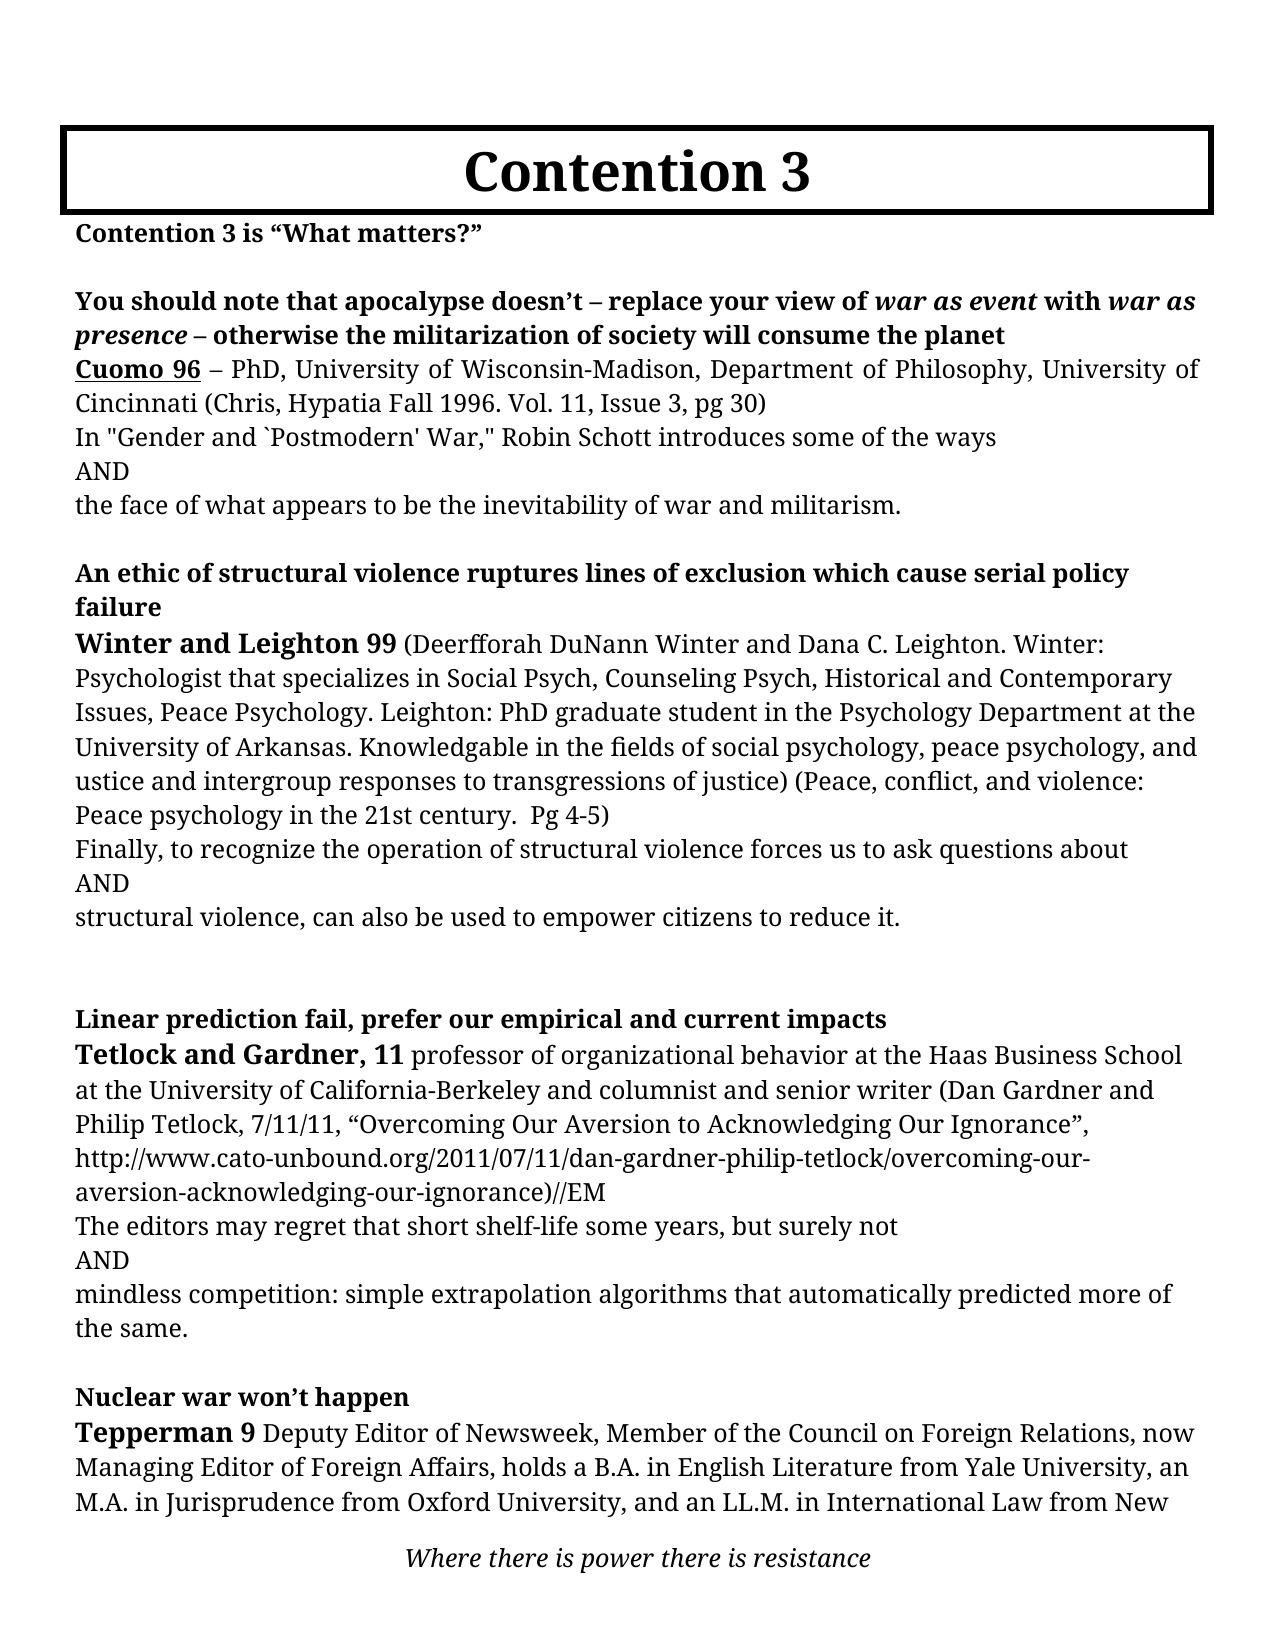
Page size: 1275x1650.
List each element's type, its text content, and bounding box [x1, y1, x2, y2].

text AND [75, 865, 1200, 899]
text Cuomo 96 – PhD, University of Wisconsin-Madison, Department of Philosophy, University of Cincinnati (Chris, Hypatia Fall 1996. Vol. 11, Issue 3, pg 30) [75, 352, 1200, 420]
text Linear prediction fail, prefer our empirical and current impacts [75, 1002, 1200, 1036]
text structural violence, can also be used to empower citizens to reduce it. [75, 899, 1200, 933]
text Finally, to recognize the operation of structural violence forces us to ask questions about [75, 831, 1200, 865]
text Tetlock and Gardner, 11 professor of organizational behavior at the Haas Business School at the University of California-Berkeley and columnist and senior writer (Dan Gardner and Philip Tetlock, 7/11/11, “Overcoming Our Aversion to Acknowledging Our Ignorance”, http://www.cato-unbound.org/2011/07/11/dan-gardner-philip-tetlock/overcoming-our-aversion-acknowledging-our-ignorance)//EM [75, 1036, 1200, 1209]
text Contention 3 [67, 131, 1208, 209]
text The editors may regret that short shelf-life some years, but surely not [75, 1209, 1200, 1243]
text Contention 3 is “What matters?” [75, 215, 1200, 249]
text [75, 1413, 1200, 1518]
text An ethic of structural violence ruptures lines of exclusion which cause serial policy failure [75, 556, 1200, 624]
text AND [75, 454, 1200, 488]
text In "Gender and `Postmodern' War," Robin Schott introduces some of the ways [75, 420, 1200, 454]
text AND [75, 1243, 1200, 1277]
text Nuclear war won’t happen [75, 1379, 1200, 1413]
text mindless competition: simple extrapolation algorithms that automatically predicted more of the same. [75, 1277, 1200, 1345]
text the face of what appears to be the inevitability of war and militarism. [75, 488, 1200, 522]
text You should note that apocalypse doesn’t – replace your view of war as event with war as presence – otherwise the militarization of society will consume the planet [75, 283, 1200, 352]
text Winter and Leighton 99 (Deerfforah DuNann Winter and Dana C. Leighton. Winter: Psychologist that specializes in Social Psych, Counseling Psych, Historical and Contemporary Issues, Peace Psychology. Leighton: PhD graduate student in the Psychology Department at the University of Arkansas. Knowledgable in the fields of social psychology, peace psychology, and ustice and intergroup responses to transgressions of justice) (Peace, conflict, and violence: Peace psychology in the 21st century. Pg 4-5) [75, 624, 1200, 831]
